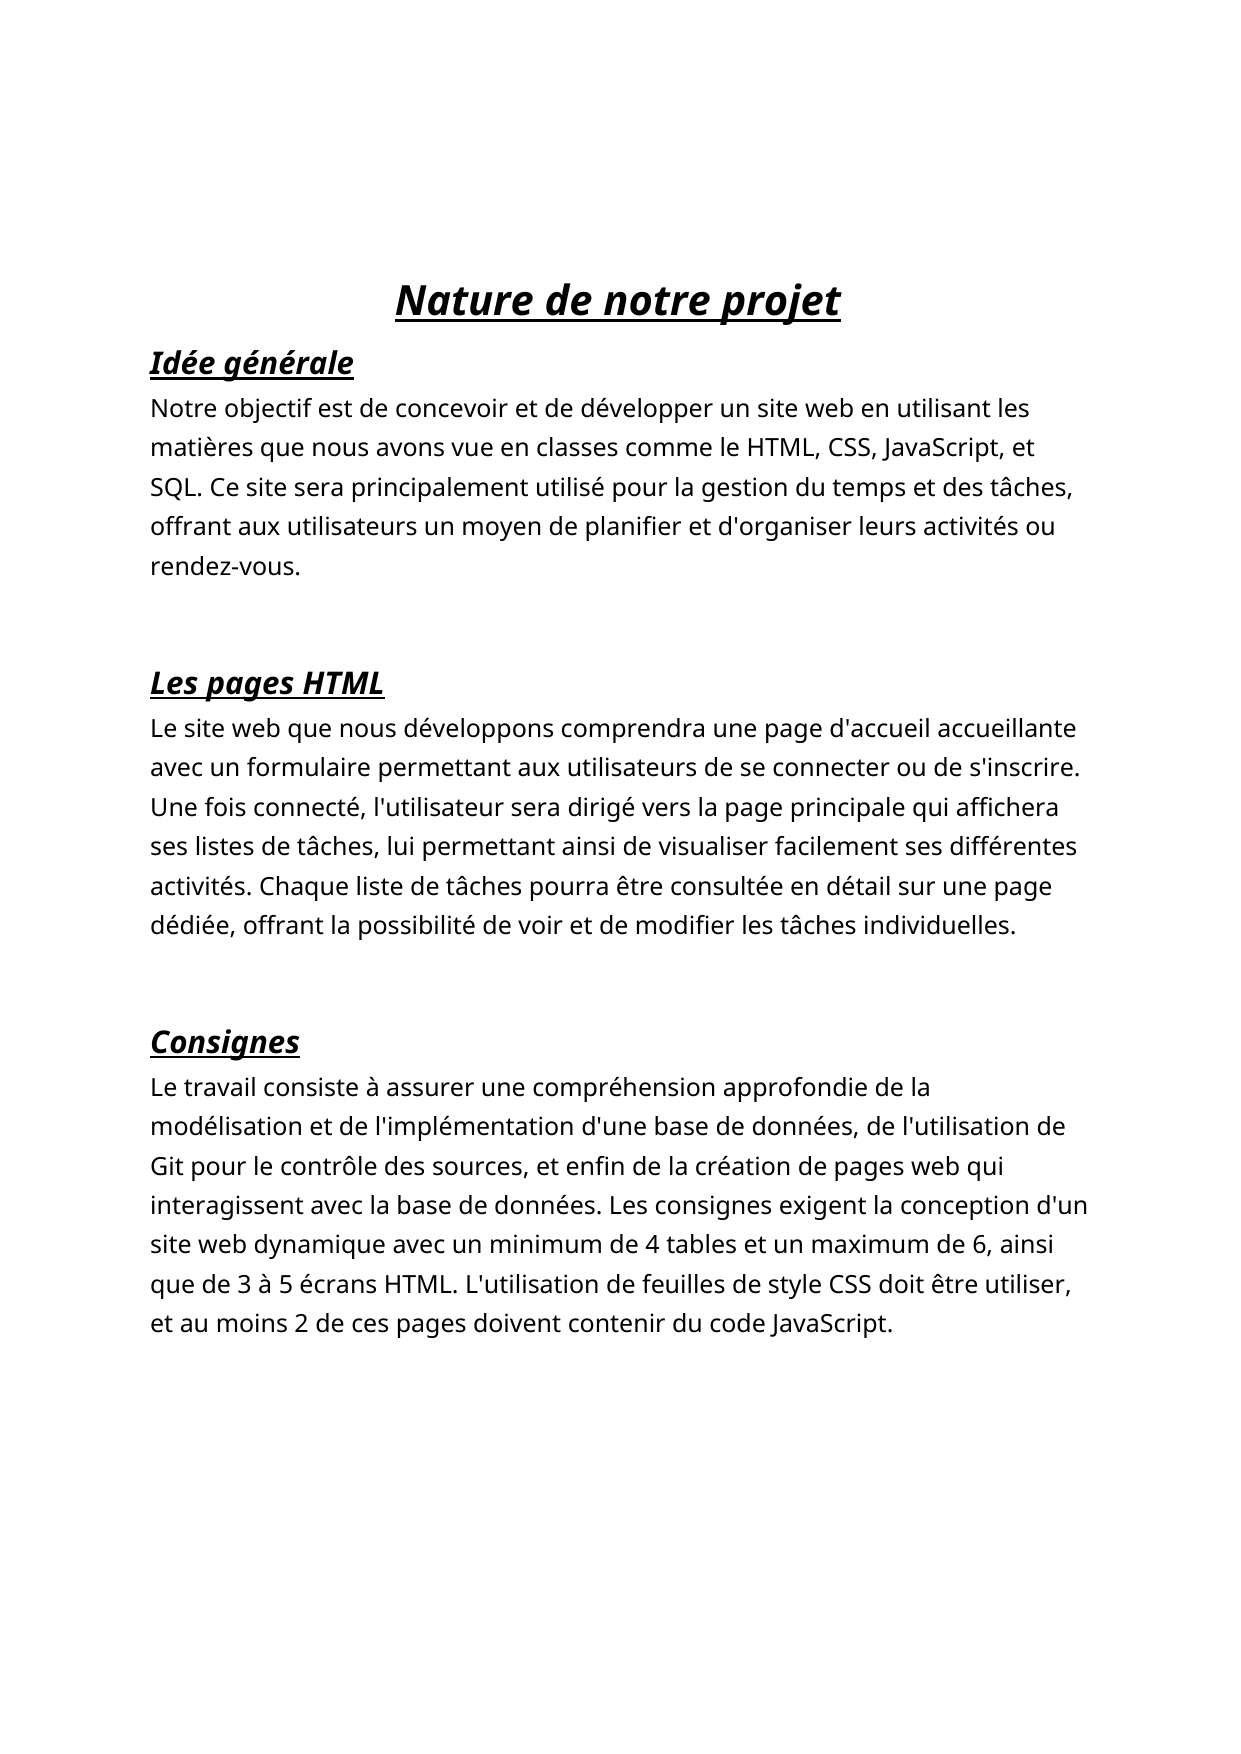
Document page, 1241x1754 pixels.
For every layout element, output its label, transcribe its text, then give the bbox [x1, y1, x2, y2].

subtitle Idée générale [150, 341, 1090, 384]
subtitle Nature de notre projet [150, 271, 1090, 328]
text Notre objectif est de concevoir et de développer un site web en utilisant les matières que nous avons vue en classes comme le HTML, CSS, JavaScript, et SQL. Ce site sera principalement utilisé pour la gestion du temps et des tâches, offrant aux utilisateurs un moyen de planifier et d'organiser leurs activités ou rendez-vous. [150, 391, 1090, 583]
subtitle Les pages HTML [150, 661, 1090, 703]
text Le site web que nous développons comprendra une page d'accueil accueillante avec un formulaire permettant aux utilisateurs de se connecter ou de s'inscrire. Une fois connecté, l'utilisateur sera dirigé vers la page principale qui affichera ses listes de tâches, lui permettant ainsi de visualiser facilement ses différentes activités. Chaque liste de tâches pourra être consultée en détail sur une page dédiée, offrant la possibilité de voir et de modifier les tâches individuelles. [150, 710, 1090, 942]
subtitle Consignes [150, 1020, 1090, 1062]
text Le travail consiste à assurer une compréhension approfondie de la modélisation et de l'implémentation d'une base de données, de l'utilisation de Git pour le contrôle des sources, et enfin de la création de pages web qui interagissent avec la base de données. Les consignes exigent la conception d'un site web dynamique avec un minimum de 4 tables et un maximum de 6, ainsi que de 3 à 5 écrans HTML. L'utilisation de feuilles de style CSS doit être utiliser, et au moins 2 de ces pages doivent contenir du code JavaScript. [150, 1069, 1090, 1340]
